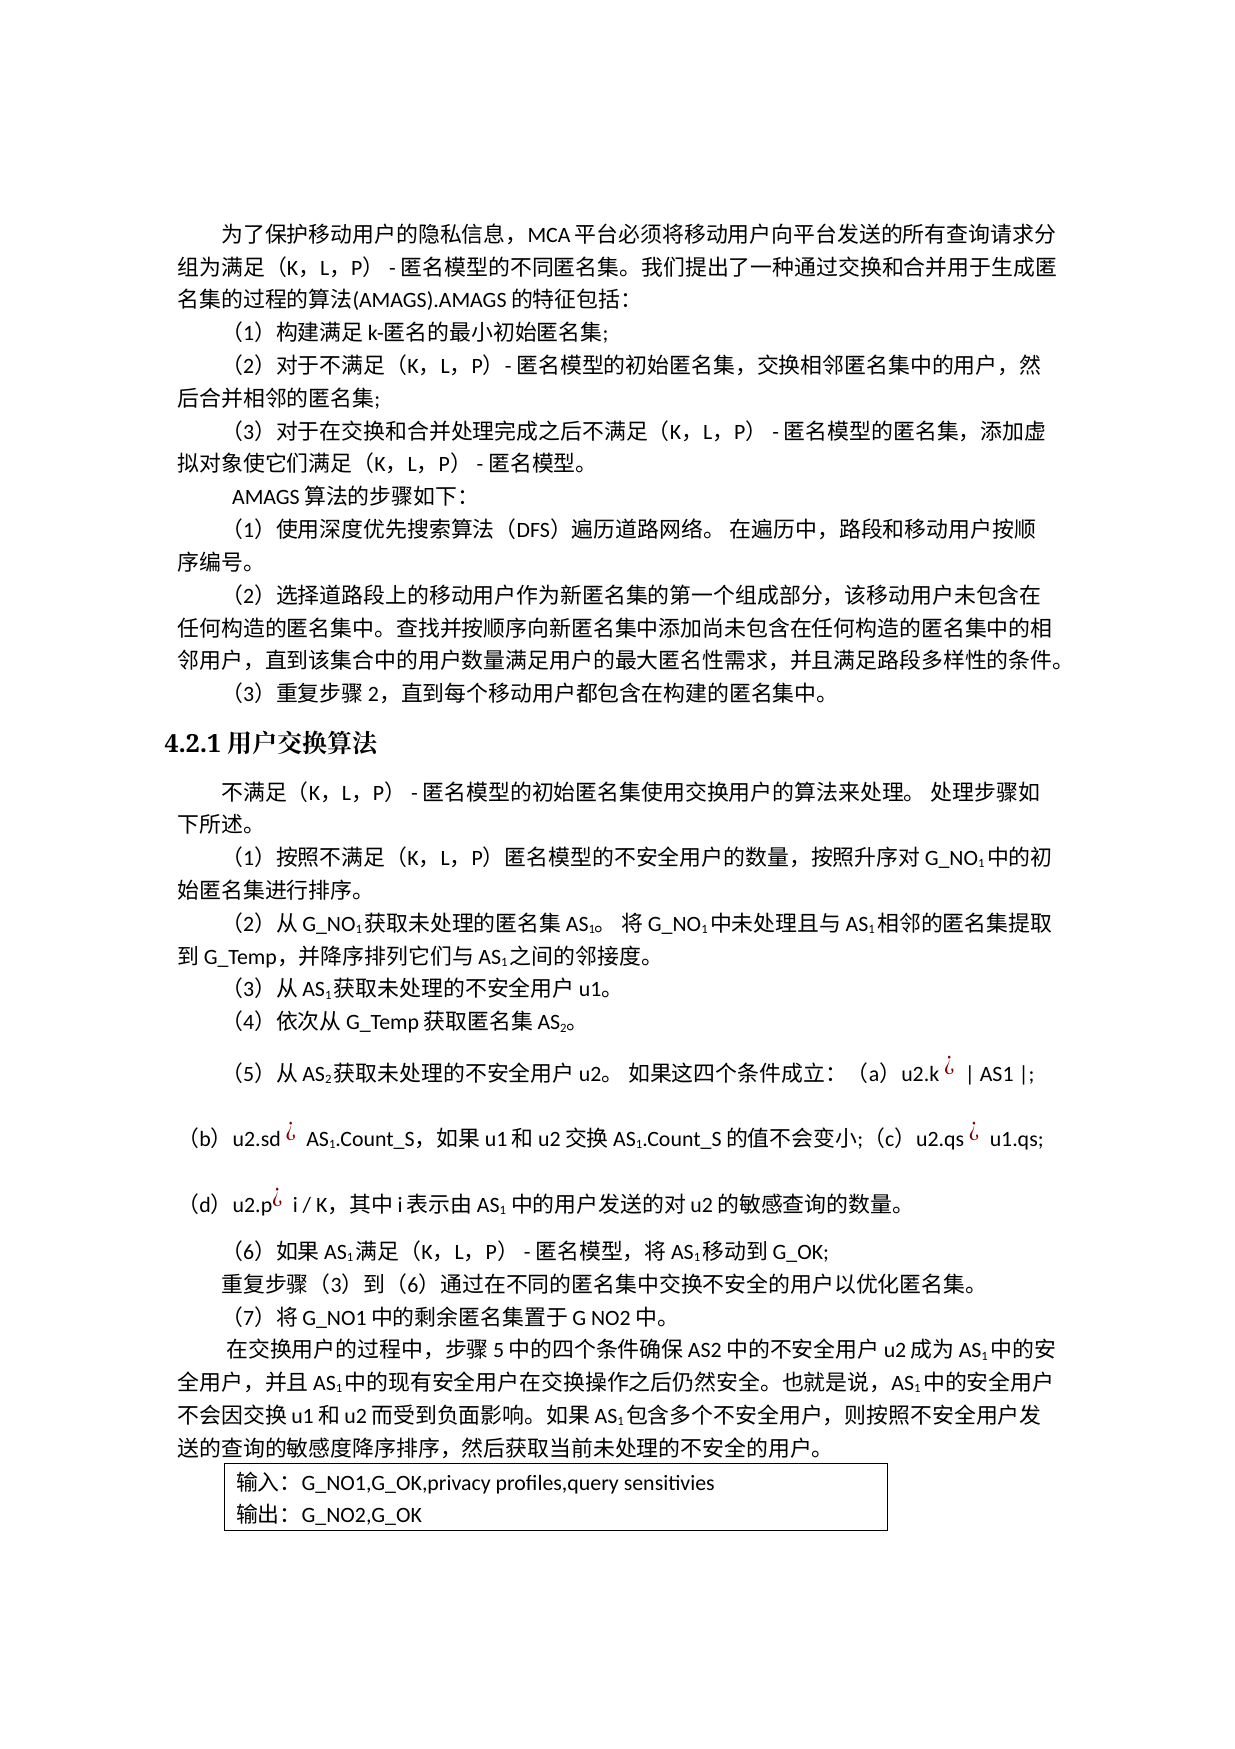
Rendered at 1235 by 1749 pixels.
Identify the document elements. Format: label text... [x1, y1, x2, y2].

text （1）按照不满足（K，L，P）匿名模型的不安全用户的数量，按照升序对G_NO1中的初始匿名集进行排序。 [177, 840, 1057, 905]
text 在交换用户的过程中，步骤5中的四个条件确保AS2中的不安全用户u2成为AS1中的安全用户，并且AS1中的现有安全用户在交换操作之后仍然安全。也就是说，AS1中的安全用户不会因交换u1和u2而受到负面影响。如果AS1包含多个不安全用户，则按照不安全用户发送的查询的敏感度降序排序，然后获取当前未处理的不安全的用户。 [177, 1332, 1057, 1463]
text AMAGS算法的步骤如下： [177, 479, 1057, 512]
text （1）使用深度优先搜索算法（DFS）遍历道路网络。 在遍历中，路段和移动用户按顺序编号。 [177, 512, 1057, 577]
text 重复步骤（3）到（6）通过在不同的匿名集中交换不安全的用户以优化匿名集。 [177, 1266, 1057, 1299]
text 不满足（K，L，P） - 匿名模型的初始匿名集使用交换用户的算法来处理。 处理步骤如下所述。 [177, 774, 1057, 840]
text （3）从AS1获取未处理的不安全用户u1。 [177, 971, 1057, 1004]
text （6）如果AS1满足（K，L，P） - 匿名模型，将AS1移动到G_OK; [177, 1233, 1057, 1266]
text （2）选择道路段上的移动用户作为新匿名集的第一个组成部分，该移动用户未包含在任何构造的匿名集中。查找并按顺序向新匿名集中添加尚未包含在任何构造的匿名集中的相邻用户，直到该集合中的用户数量满足用户的最大匿名性需求，并且满足路段多样性的条件。 [177, 577, 1057, 676]
text （7）将G_NO1中的剩余匿名集置于G NO2中。 [177, 1299, 1057, 1332]
text （1）构建满足k-匿名的最小初始匿名集; [177, 315, 1057, 347]
text （2）从G_NO1获取未处理的匿名集AS1。 将G_NO1中未处理且与AS1相邻的匿名集提取到G_Temp，并降序排列它们与AS1之间的邻接度。 [177, 905, 1057, 971]
text （2）对于不满足（K，L，P）- 匿名模型的初始匿名集，交换相邻匿名集中的用户，然后合并相邻的匿名集; [177, 347, 1057, 413]
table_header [225, 1464, 887, 1530]
text （4）依次从G_Temp获取匿名集AS2。 [177, 1004, 1057, 1037]
text （3）重复步骤2，直到每个移动用户都包含在构建的匿名集中。 [177, 676, 1057, 708]
text （5）从AS2获取未处理的不安全用户u2。 如果这四个条件成立：（a）u2.k | AS1 |;（b）u2.sd AS1.Count_S，如果u1和u2交换AS1.Count_S的值不会变小;（c）u2.qs u1.qs; （d）u2.p i / K，其中i表示由AS1 中的用户发送的对u2的敏感查询的数量。 [177, 1037, 1057, 1233]
text 为了保护移动用户的隐私信息，MCA平台必须将移动用户向平台发送的所有查询请求分组为满足（K，L，P） - 匿名模型的不同匿名集。我们提出了一种通过交换和合并用于生成匿名集的过程的算法(AMAGS).AMAGS的特征包括： [177, 216, 1057, 315]
text （3）对于在交换和合并处理完成之后不满足（K，L，P） - 匿名模型的匿名集，添加虚拟对象使它们满足（K，L，P） - 匿名模型。 [177, 413, 1057, 479]
text 用户交换算法 [177, 708, 1057, 774]
